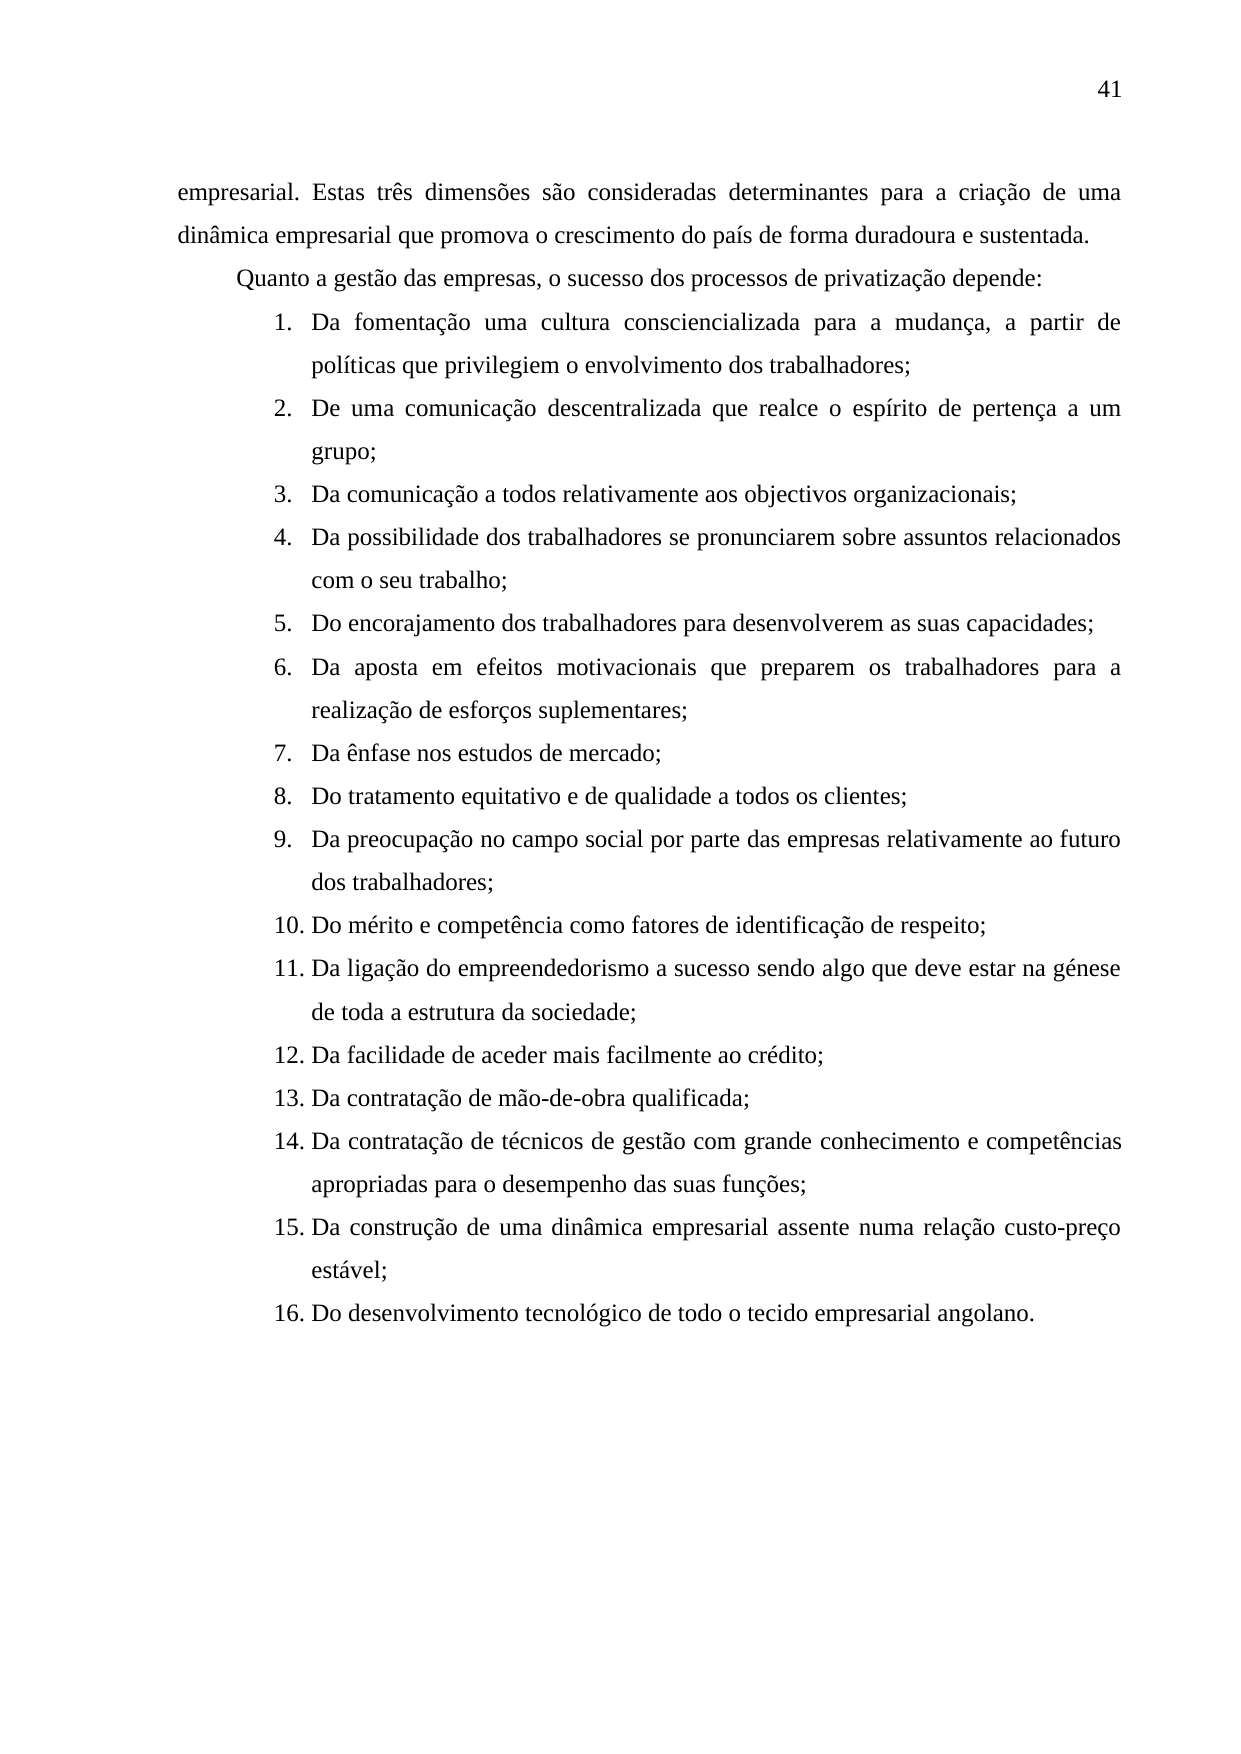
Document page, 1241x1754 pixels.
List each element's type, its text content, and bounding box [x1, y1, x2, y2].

list Da construção de uma dinâmica empresarial assente numa relação custo-preço estável; [274, 1212, 1122, 1284]
list Da comunicação a todos relativamente aos objectivos organizacionais; [274, 479, 1122, 508]
list Da ligação do empreendedorismo a sucesso sendo algo que deve estar na génese de toda a estrutura da sociedade; [274, 953, 1122, 1025]
list Do mérito e competência como fatores de identificação de respeito; [274, 910, 1122, 939]
list Da ênfase nos estudos de mercado; [274, 738, 1122, 767]
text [177, 177, 1122, 249]
list Da fomentação uma cultura consciencializada para a mudança, a partir de políticas que privilegiem o envolvimento dos trabalhadores; [274, 307, 1122, 378]
list Da facilidade de aceder mais facilmente ao crédito; [274, 1040, 1122, 1068]
list Da preocupação no campo social por parte das empresas relativamente ao futuro dos trabalhadores; [274, 824, 1122, 896]
list Do tratamento equitativo e de qualidade a todos os clientes; [274, 781, 1122, 810]
text Quanto a gestão das empresas, o sucesso dos processos de privatização depende: [177, 263, 1122, 292]
list De uma comunicação descentralizada que realce o espírito de pertença a um grupo; [274, 393, 1122, 465]
list Da contratação de técnicos de gestão com grande conhecimento e competências apropriadas para o desempenho das suas funções; [274, 1126, 1122, 1198]
list Da aposta em efeitos motivacionais que preparem os trabalhadores para a realização de esforços suplementares; [274, 652, 1122, 723]
list Do desenvolvimento tecnológico de todo o tecido empresarial angolano. [274, 1298, 1122, 1327]
list Da possibilidade dos trabalhadores se pronunciarem sobre assuntos relacionados com o seu trabalho; [274, 522, 1122, 594]
list Da contratação de mão-de-obra qualificada; [274, 1083, 1122, 1112]
list Do encorajamento dos trabalhadores para desenvolverem as suas capacidades; [274, 608, 1122, 637]
